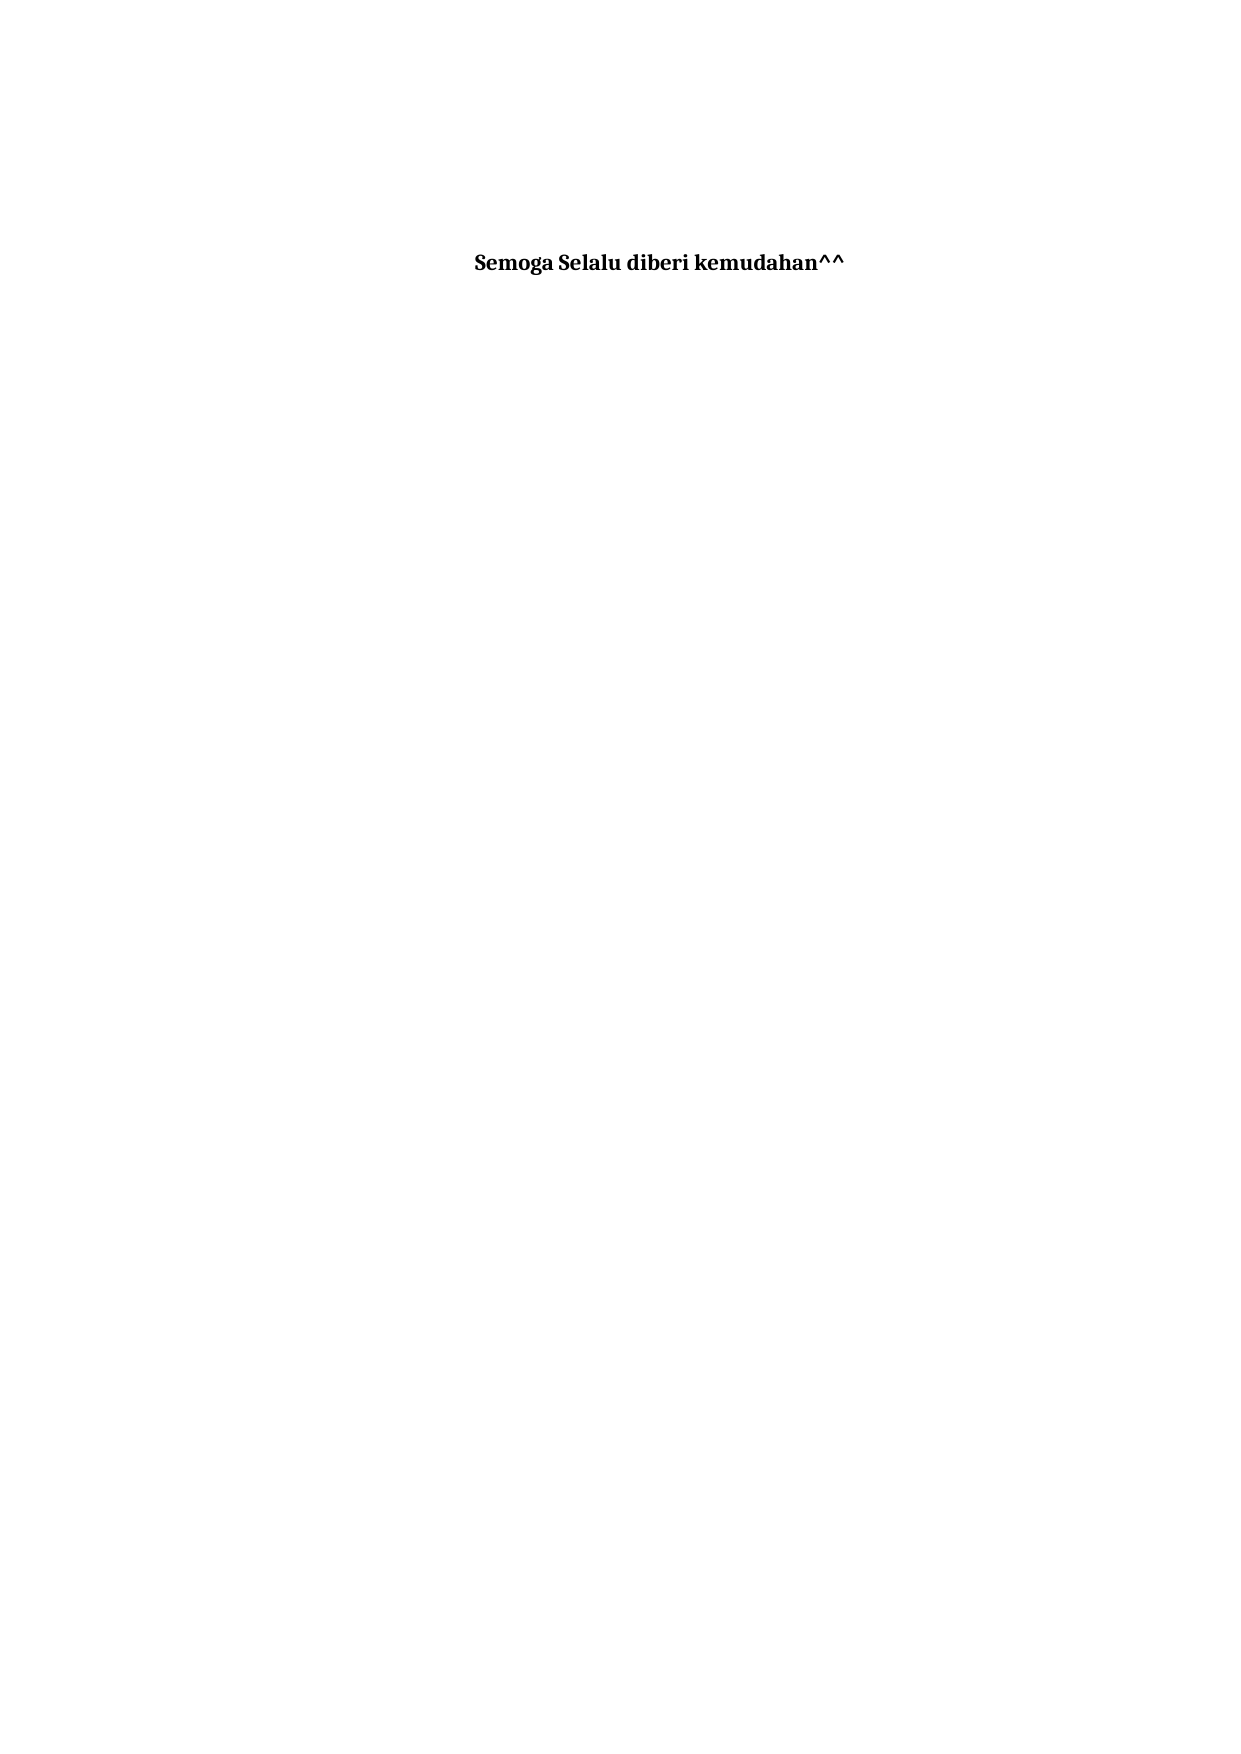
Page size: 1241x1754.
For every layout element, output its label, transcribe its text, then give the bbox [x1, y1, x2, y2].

text Semoga Selalu diberi kemudahan^^ [139, 250, 845, 276]
